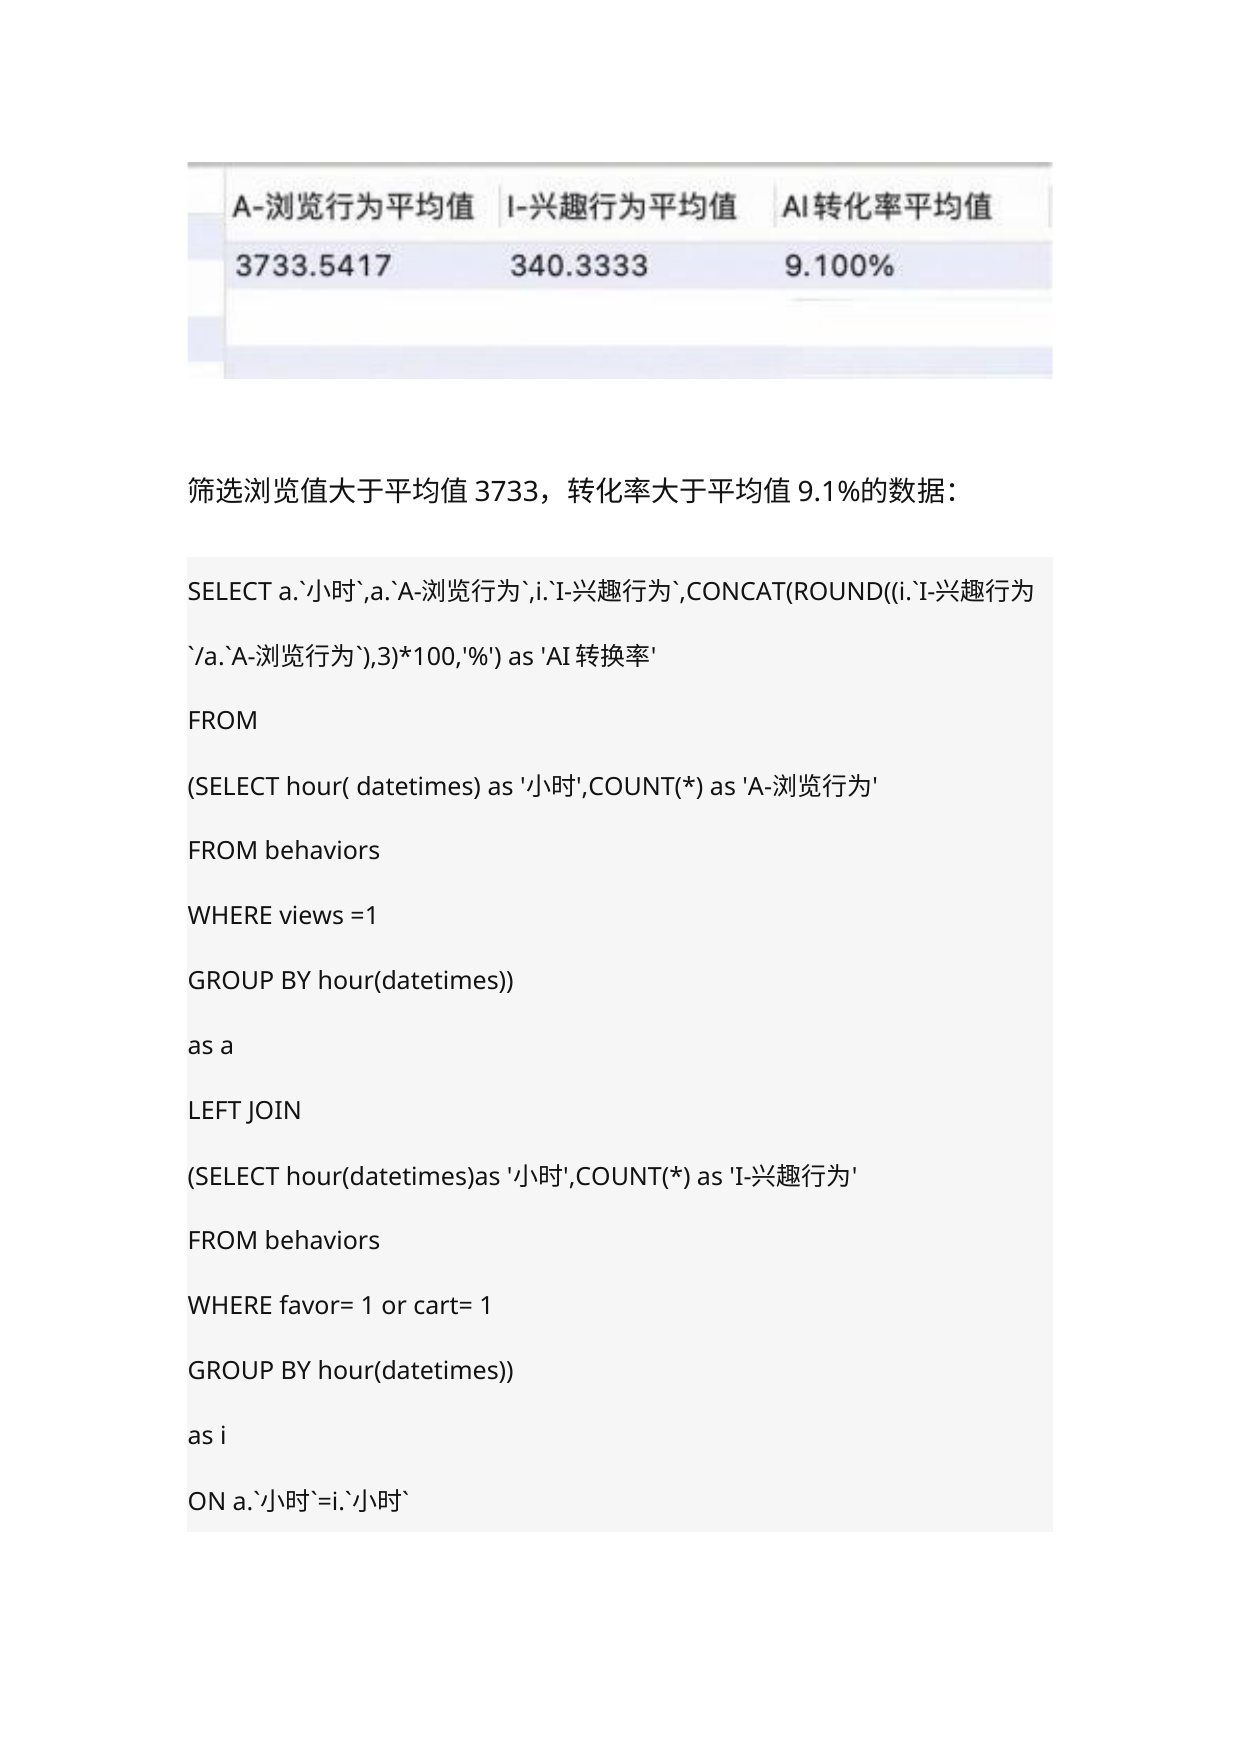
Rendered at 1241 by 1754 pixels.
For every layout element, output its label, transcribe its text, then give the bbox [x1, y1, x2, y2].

text WHERE favor= 1 or cart= 1 [187, 1272, 1053, 1337]
text (SELECT hour(datetimes)as '小时',COUNT(*) as 'I-兴趣行为' [187, 1142, 1053, 1207]
text 筛选浏览值大于平均值3733，转化率大于平均值9.1%的数据： [187, 457, 1053, 522]
text FROM behaviors [187, 817, 1053, 882]
text as i [187, 1402, 1053, 1467]
text LEFT JOIN [187, 1077, 1053, 1142]
text WHERE views =1 [187, 882, 1053, 947]
text (SELECT hour( datetimes) as '小时',COUNT(*) as 'A-浏览行为' [187, 752, 1053, 817]
picture [187, 162, 1053, 379]
text SELECT a.`小时`,a.`A-浏览行为`,i.`I-兴趣行为`,CONCAT(ROUND((i.`I-兴趣行为`/a.`A-浏览行为`),3)*100,'%') as 'AI转换率' [187, 557, 1053, 687]
text FROM [187, 687, 1053, 752]
text FROM behaviors [187, 1207, 1053, 1272]
text GROUP BY hour(datetimes)) [187, 947, 1053, 1012]
text as a [187, 1012, 1053, 1077]
text GROUP BY hour(datetimes)) [187, 1337, 1053, 1402]
text ON a.`小时`=i.`小时` [187, 1467, 1053, 1532]
